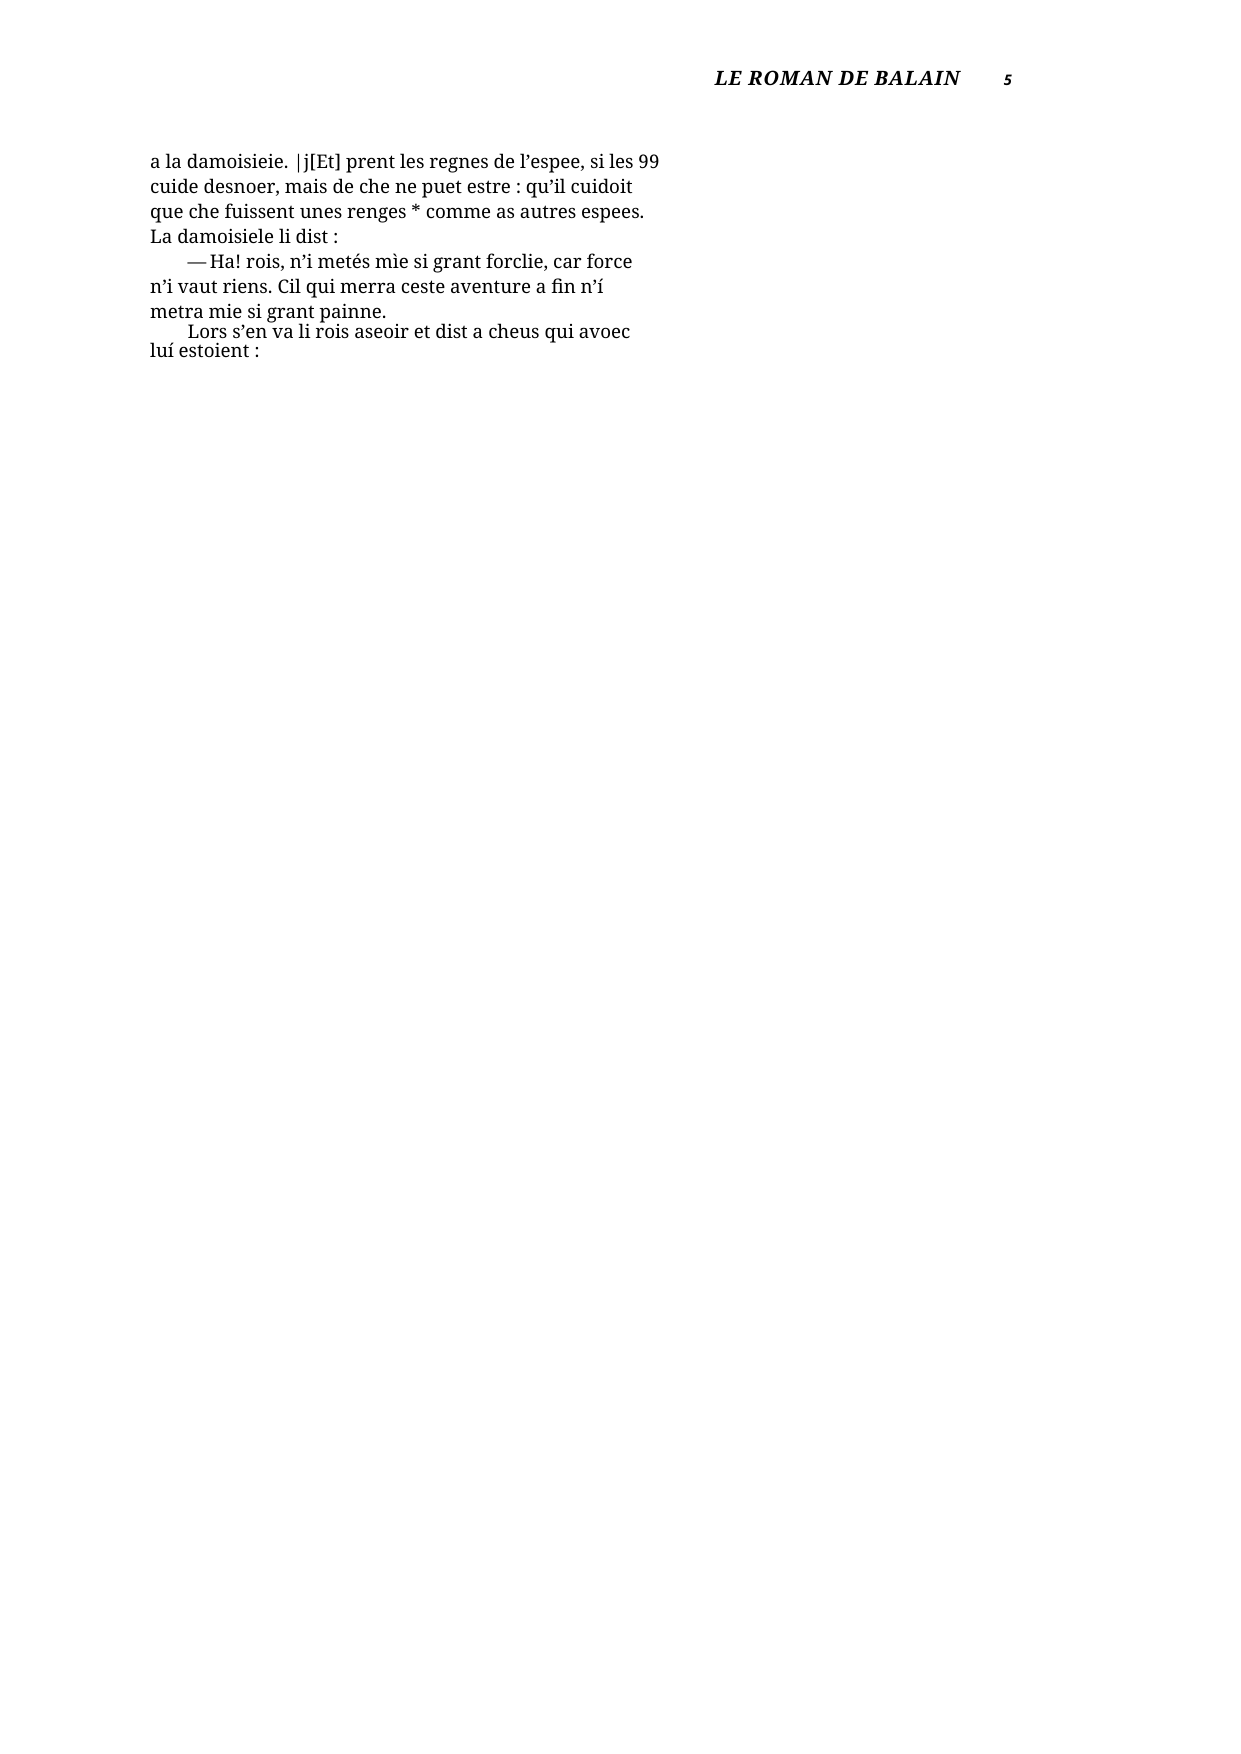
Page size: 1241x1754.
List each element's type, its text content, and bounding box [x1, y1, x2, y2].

text La damoisiele li dist : [150, 224, 1090, 249]
text Lors s’en va li rois aseoir et dist a cheus qui avoec [150, 324, 1090, 343]
list Ha! rois, n’i metés mìe si grant forclie, car force n’i vaut riens. Cil qui merra ceste aventure a fin n’í metra mie si grant painne. [150, 249, 1090, 324]
text luí estoient : [150, 343, 1090, 361]
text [150, 149, 1090, 224]
